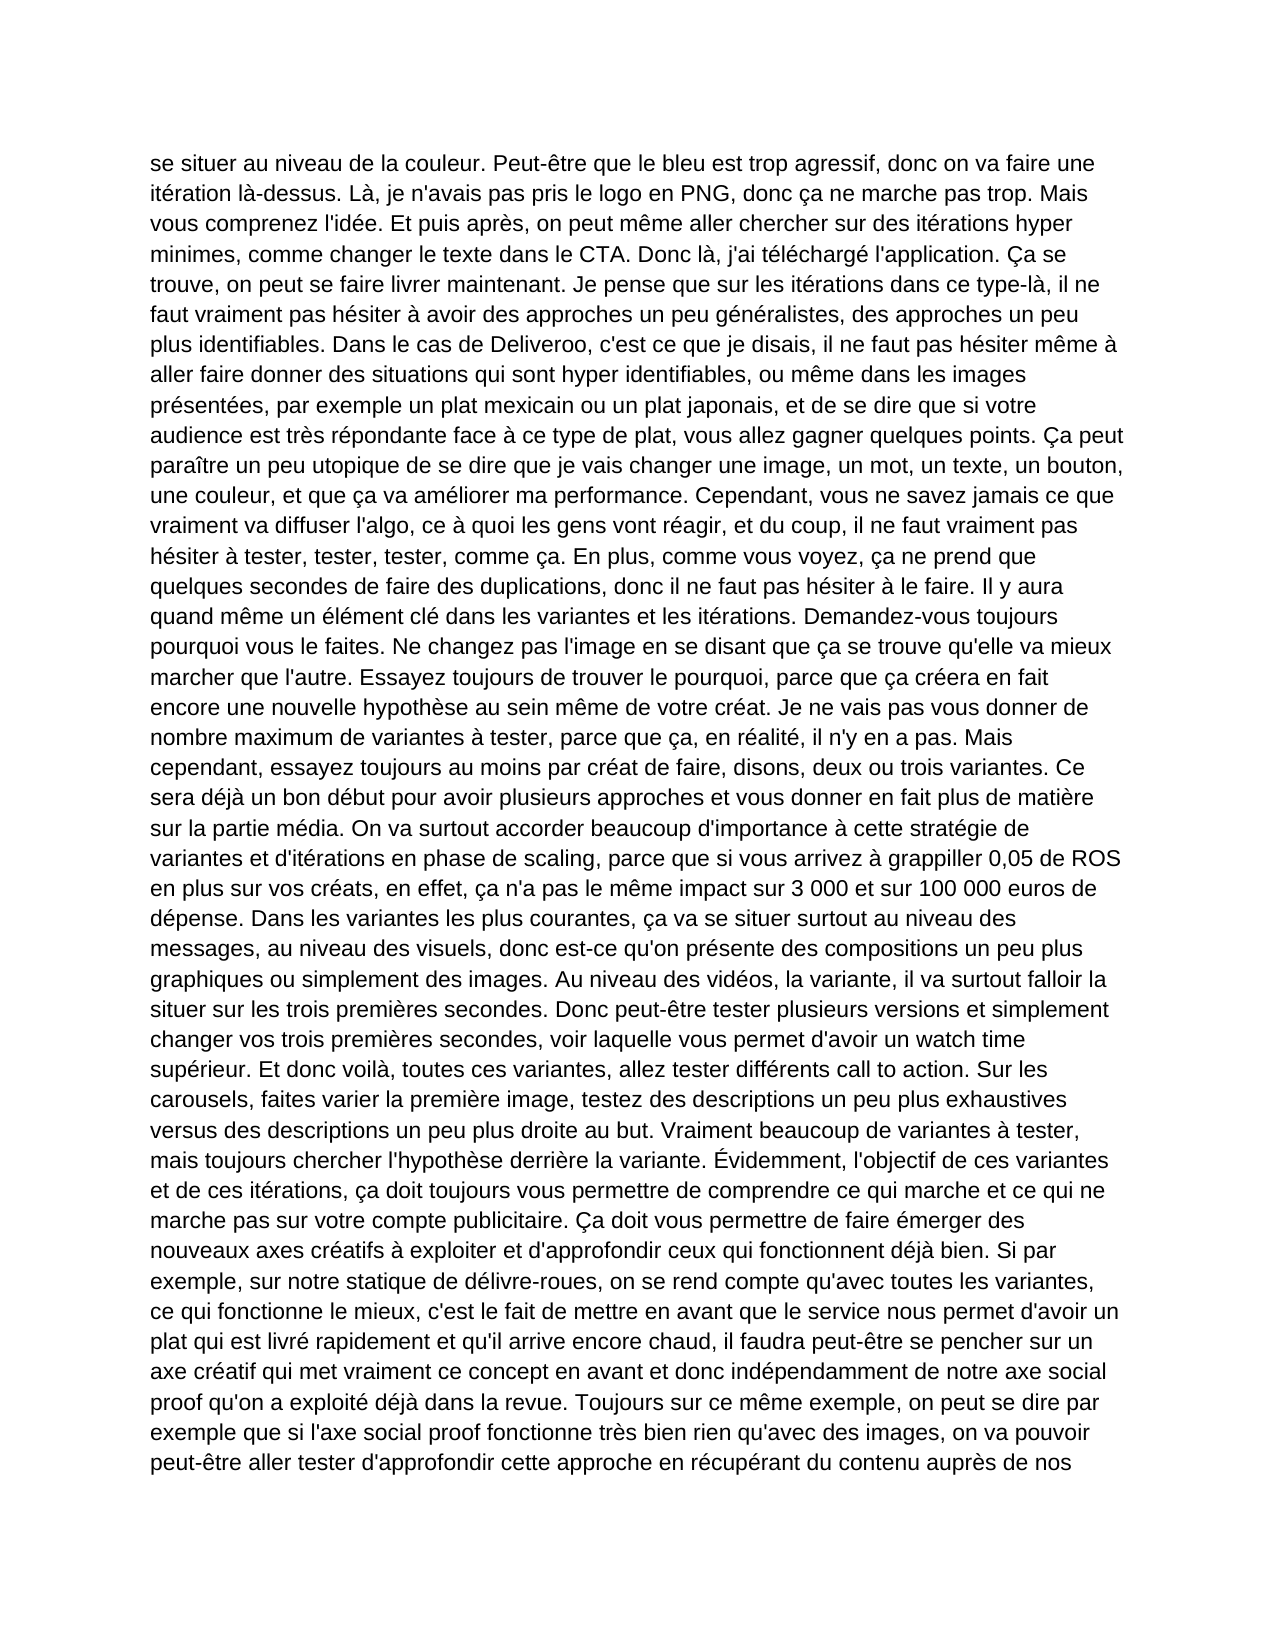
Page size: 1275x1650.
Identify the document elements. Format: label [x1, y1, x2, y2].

text [150, 150, 1125, 1475]
